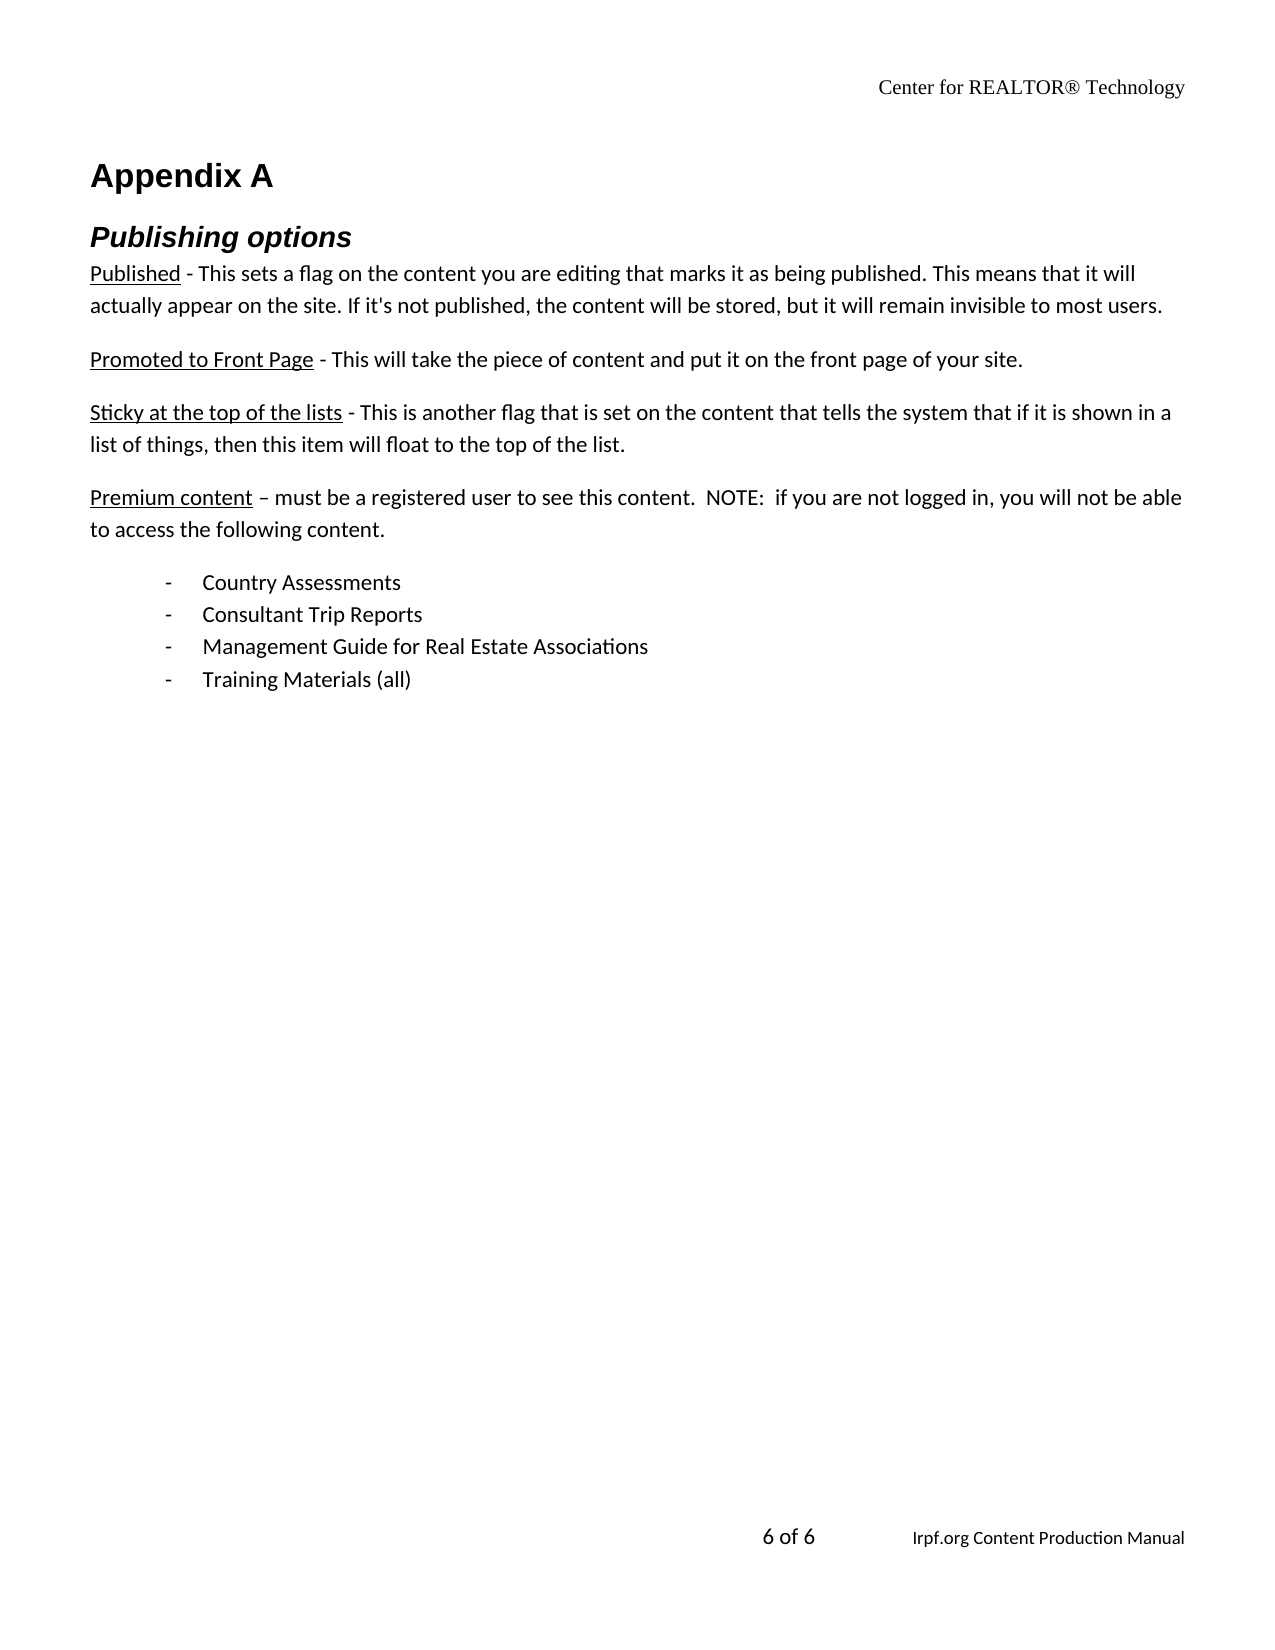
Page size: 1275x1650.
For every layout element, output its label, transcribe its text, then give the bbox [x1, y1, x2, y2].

list Management Guide for Real Estate Associations [165, 632, 1185, 661]
list Country Assessments [165, 568, 1185, 596]
subtitle Publishing options [90, 220, 1185, 253]
text Promoted to Front Page - This will take the piece of content and put it on the front page of your site. [90, 345, 1185, 373]
list Consultant Trip Reports [165, 600, 1185, 628]
text Published - This sets a flag on the content you are editing that marks it as being published. This means that it will actually appear on the site. If it's not published, the content will be stored, but it will remain invisible to most users. [90, 259, 1185, 320]
text Sticky at the top of the lists - This is another flag that is set on the content that tells the system that if it is shown in a list of things, then this item will float to the top of the list. [90, 398, 1185, 458]
list Training Materials (all) [165, 665, 1185, 693]
text Premium content – must be a registered user to see this content. NOTE: if you are not logged in, you will not be able to access the following content. [90, 483, 1185, 543]
subtitle Appendix A [90, 156, 1185, 195]
